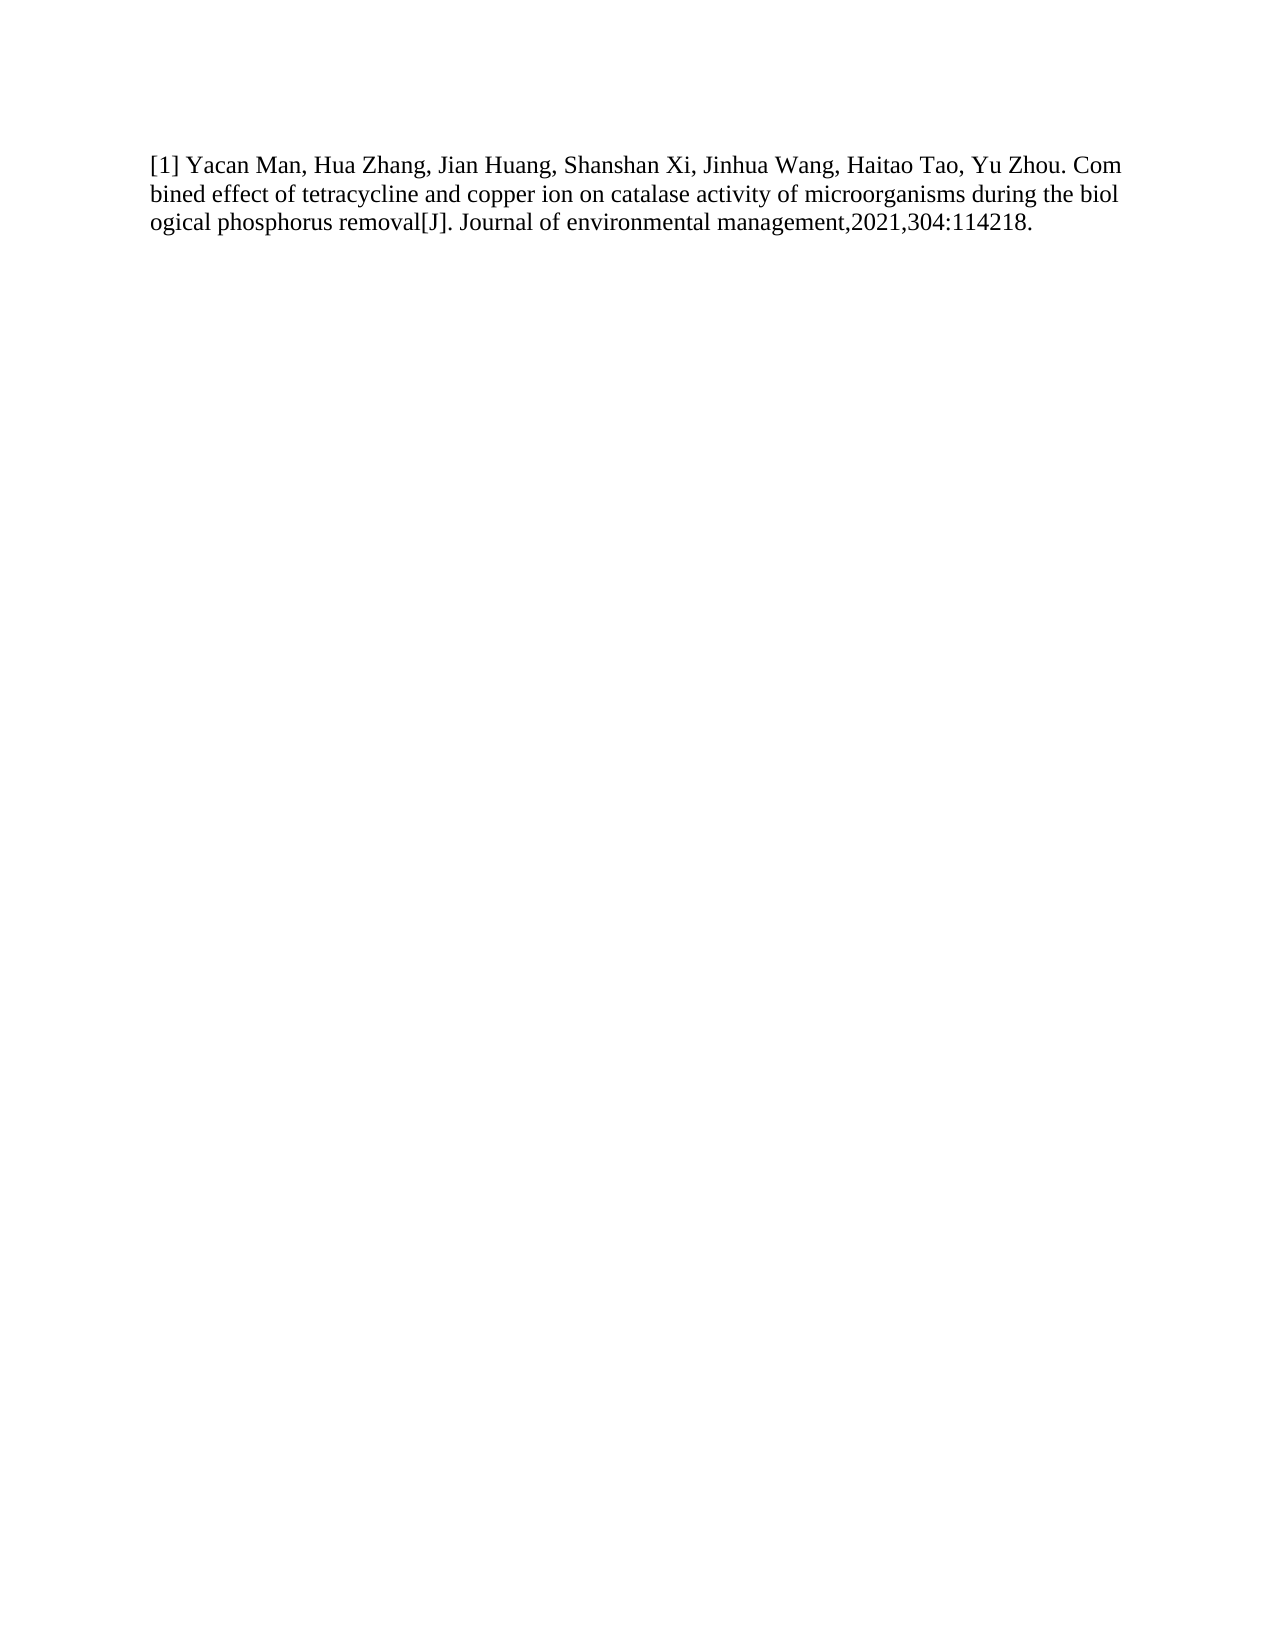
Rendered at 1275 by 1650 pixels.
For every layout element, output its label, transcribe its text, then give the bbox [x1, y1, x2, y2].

text [1] Yacan Man, Hua Zhang, Jian Huang, Shanshan Xi, Jinhua Wang, Haitao Tao, Yu Zhou. Combined effect of tetracycline and copper ion on catalase activity of microorganisms during the biological phosphorus removal[J]. Journal of environmental management,2021,304:114218. [150, 150, 1125, 236]
